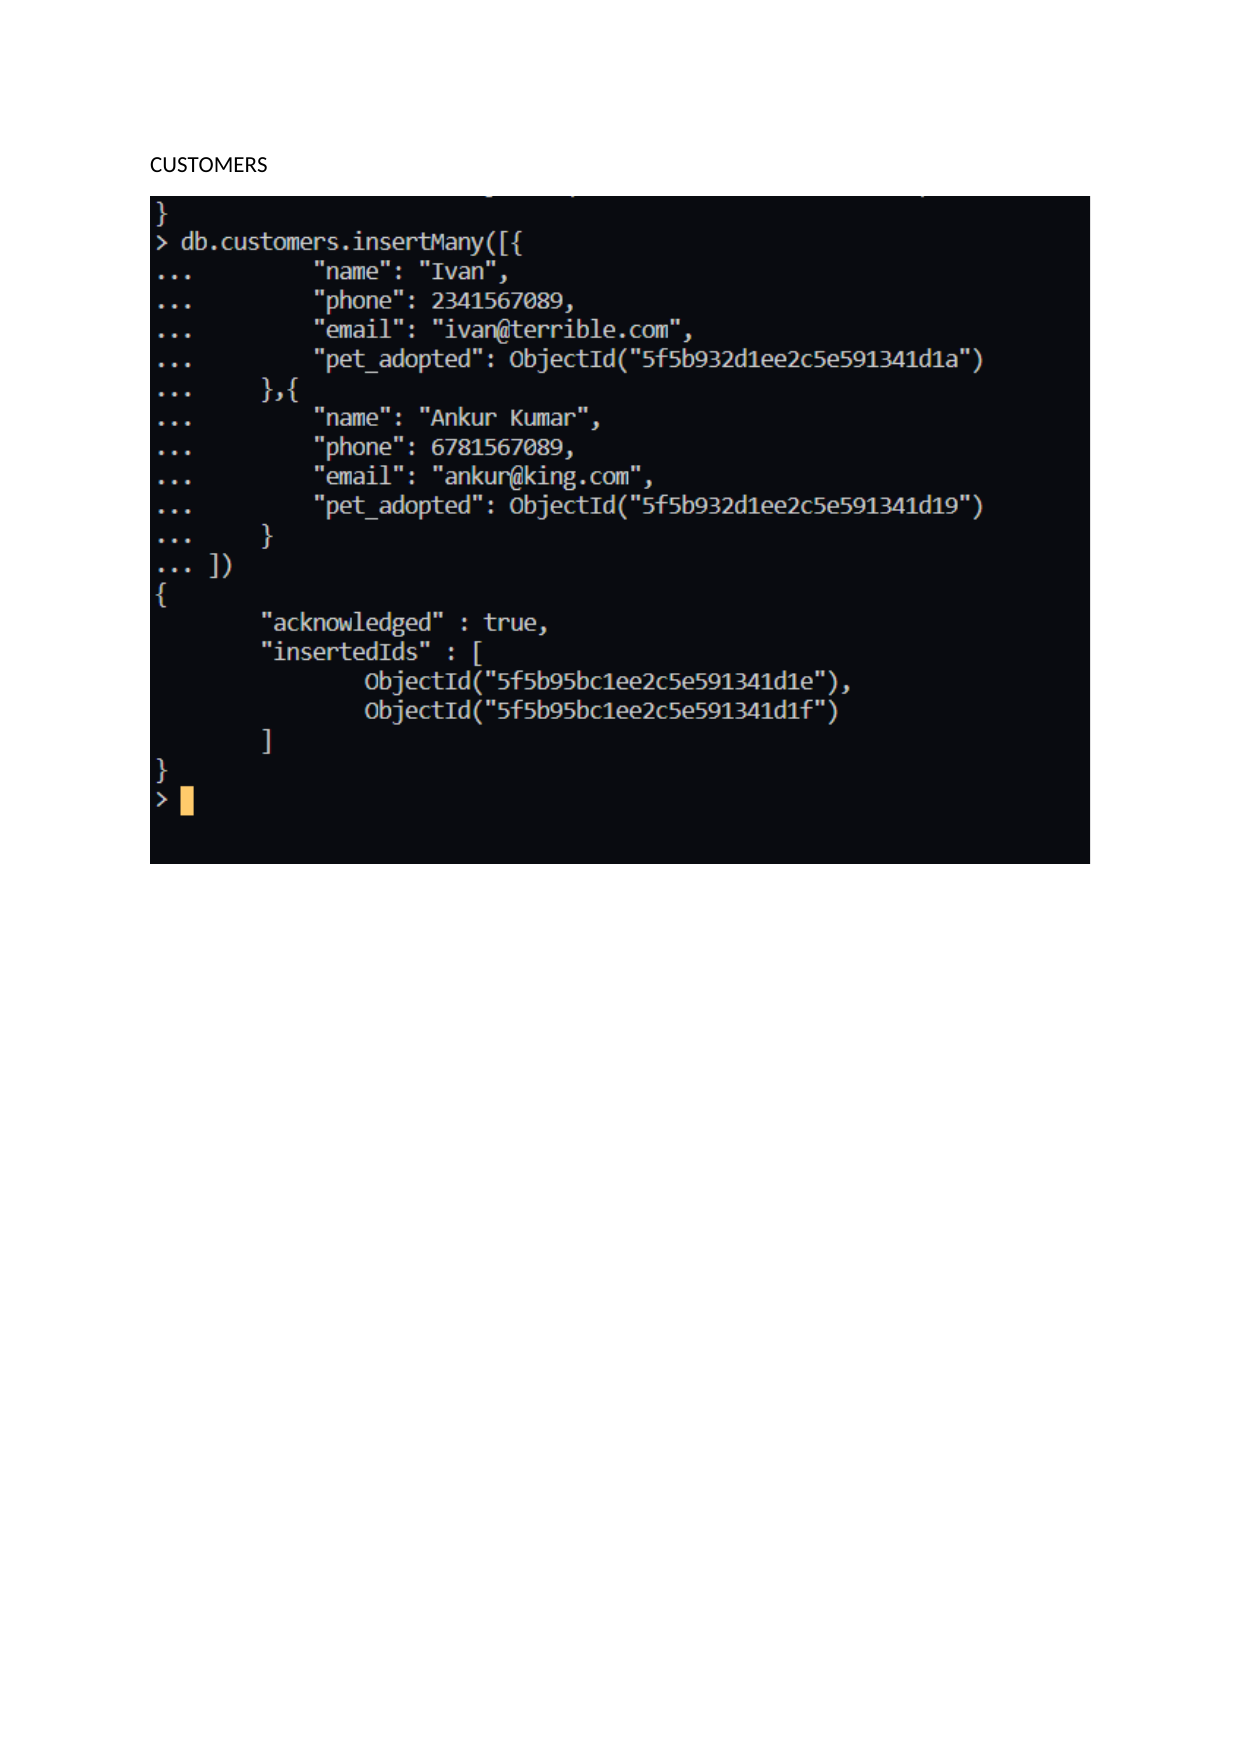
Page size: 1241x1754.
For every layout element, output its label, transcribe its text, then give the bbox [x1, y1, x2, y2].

picture [150, 196, 1091, 864]
text CUSTOMERS [150, 150, 1090, 178]
